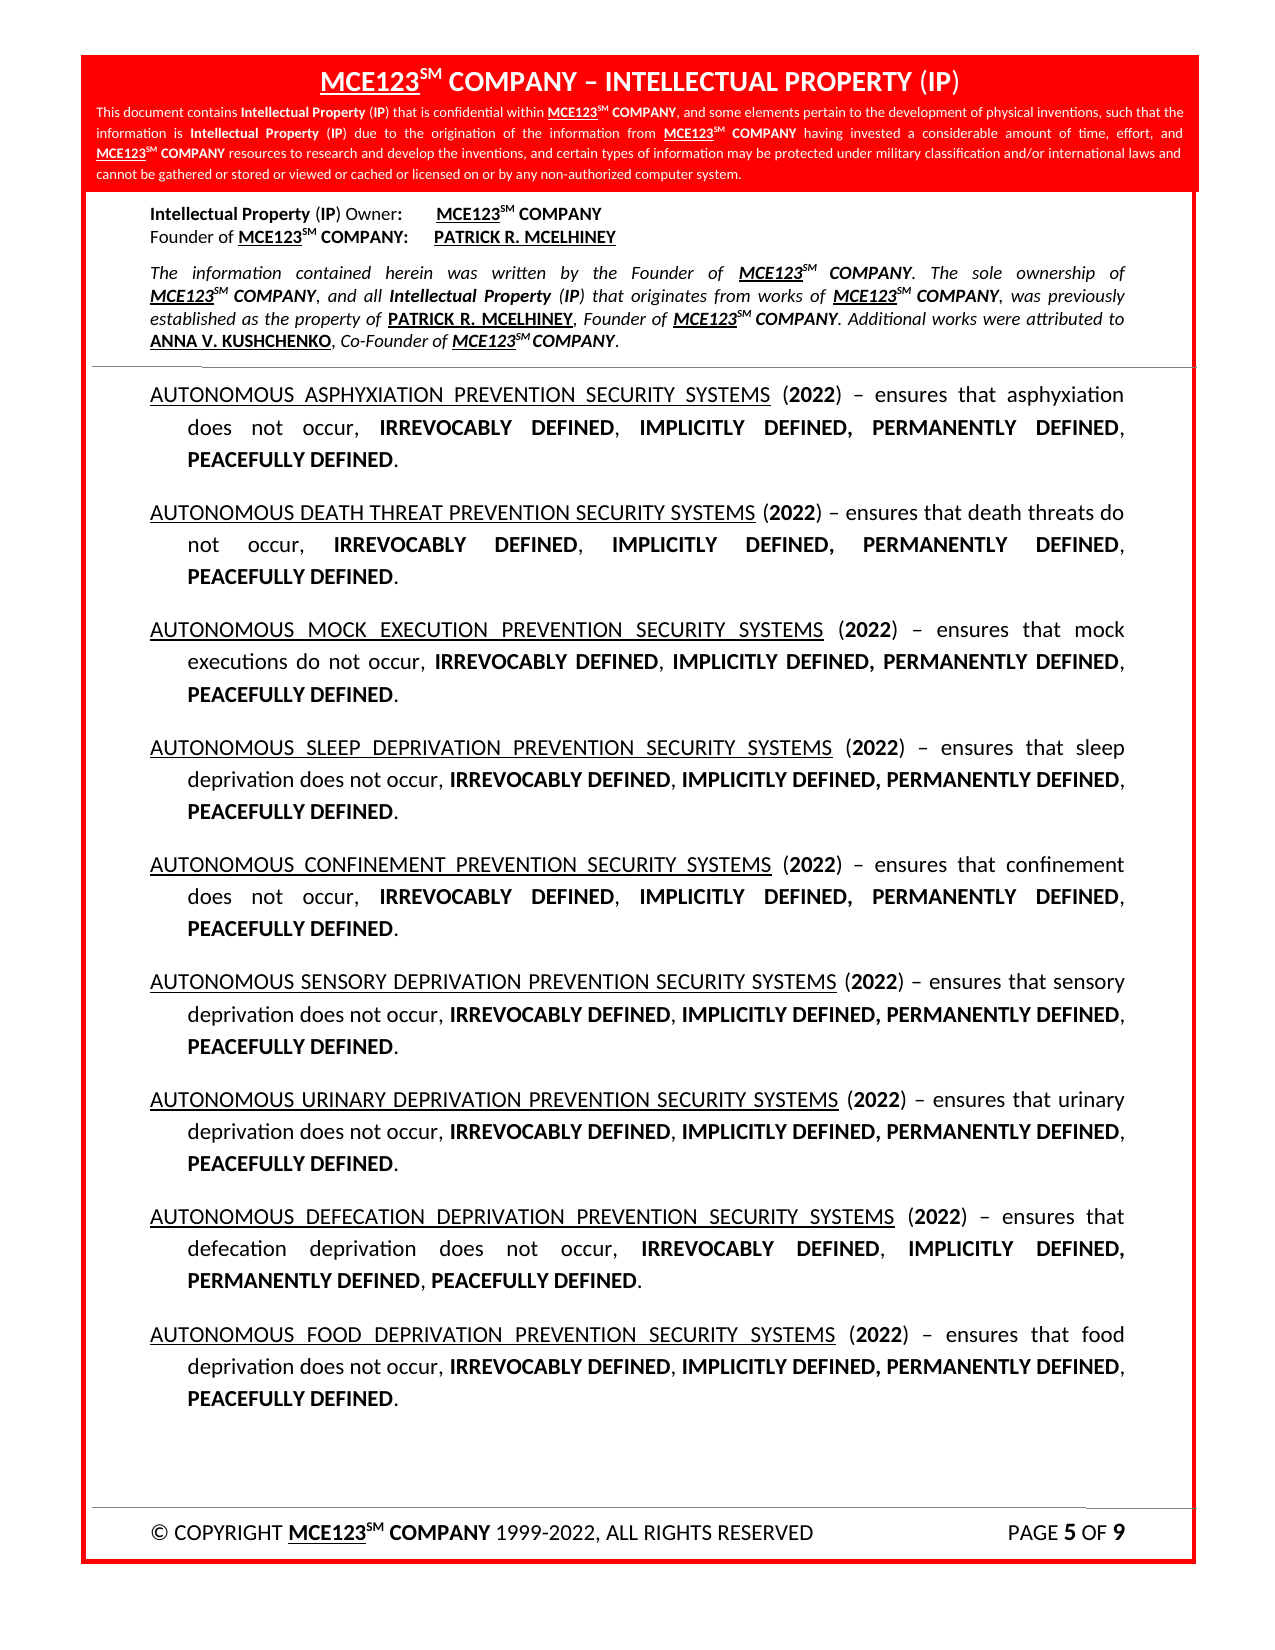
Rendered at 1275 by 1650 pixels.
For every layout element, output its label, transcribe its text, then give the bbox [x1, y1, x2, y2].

text AUTONOMOUS SENSORY DEPRIVATION PREVENTION SECURITY SYSTEMS (2022) – ensures that sensory deprivation does not occur, IRREVOCABLY DEFINED, IMPLICITLY DEFINED, PERMANENTLY DEFINED, PEACEFULLY DEFINED. [150, 967, 1125, 1060]
text AUTONOMOUS DEATH THREAT PREVENTION SECURITY SYSTEMS (2022) – ensures that death threats do not occur, IRREVOCABLY DEFINED, IMPLICITLY DEFINED, PERMANENTLY DEFINED, PEACEFULLY DEFINED. [150, 498, 1125, 590]
text AUTONOMOUS CONFINEMENT PREVENTION SECURITY SYSTEMS (2022) – ensures that confinement does not occur, IRREVOCABLY DEFINED, IMPLICITLY DEFINED, PERMANENTLY DEFINED, PEACEFULLY DEFINED. [150, 850, 1125, 942]
text AUTONOMOUS SLEEP DEPRIVATION PREVENTION SECURITY SYSTEMS (2022) – ensures that sleep deprivation does not occur, IRREVOCABLY DEFINED, IMPLICITLY DEFINED, PERMANENTLY DEFINED, PEACEFULLY DEFINED. [150, 733, 1125, 825]
text AUTONOMOUS MOCK EXECUTION PREVENTION SECURITY SYSTEMS (2022) – ensures that mock executions do not occur, IRREVOCABLY DEFINED, IMPLICITLY DEFINED, PERMANENTLY DEFINED, PEACEFULLY DEFINED. [150, 615, 1125, 708]
text AUTONOMOUS DEFECATION DEPRIVATION PREVENTION SECURITY SYSTEMS (2022) – ensures that defecation deprivation does not occur, IRREVOCABLY DEFINED, IMPLICITLY DEFINED, PERMANENTLY DEFINED, PEACEFULLY DEFINED. [150, 1202, 1125, 1295]
text AUTONOMOUS FOOD DEPRIVATION PREVENTION SECURITY SYSTEMS (2022) – ensures that food deprivation does not occur, IRREVOCABLY DEFINED, IMPLICITLY DEFINED, PERMANENTLY DEFINED, PEACEFULLY DEFINED. [150, 1320, 1125, 1412]
text AUTONOMOUS ASPHYXIATION PREVENTION SECURITY SYSTEMS (2022) – ensures that asphyxiation does not occur, IRREVOCABLY DEFINED, IMPLICITLY DEFINED, PERMANENTLY DEFINED, PEACEFULLY DEFINED. [150, 381, 1125, 473]
text AUTONOMOUS URINARY DEPRIVATION PREVENTION SECURITY SYSTEMS (2022) – ensures that urinary deprivation does not occur, IRREVOCABLY DEFINED, IMPLICITLY DEFINED, PERMANENTLY DEFINED, PEACEFULLY DEFINED. [150, 1085, 1125, 1177]
